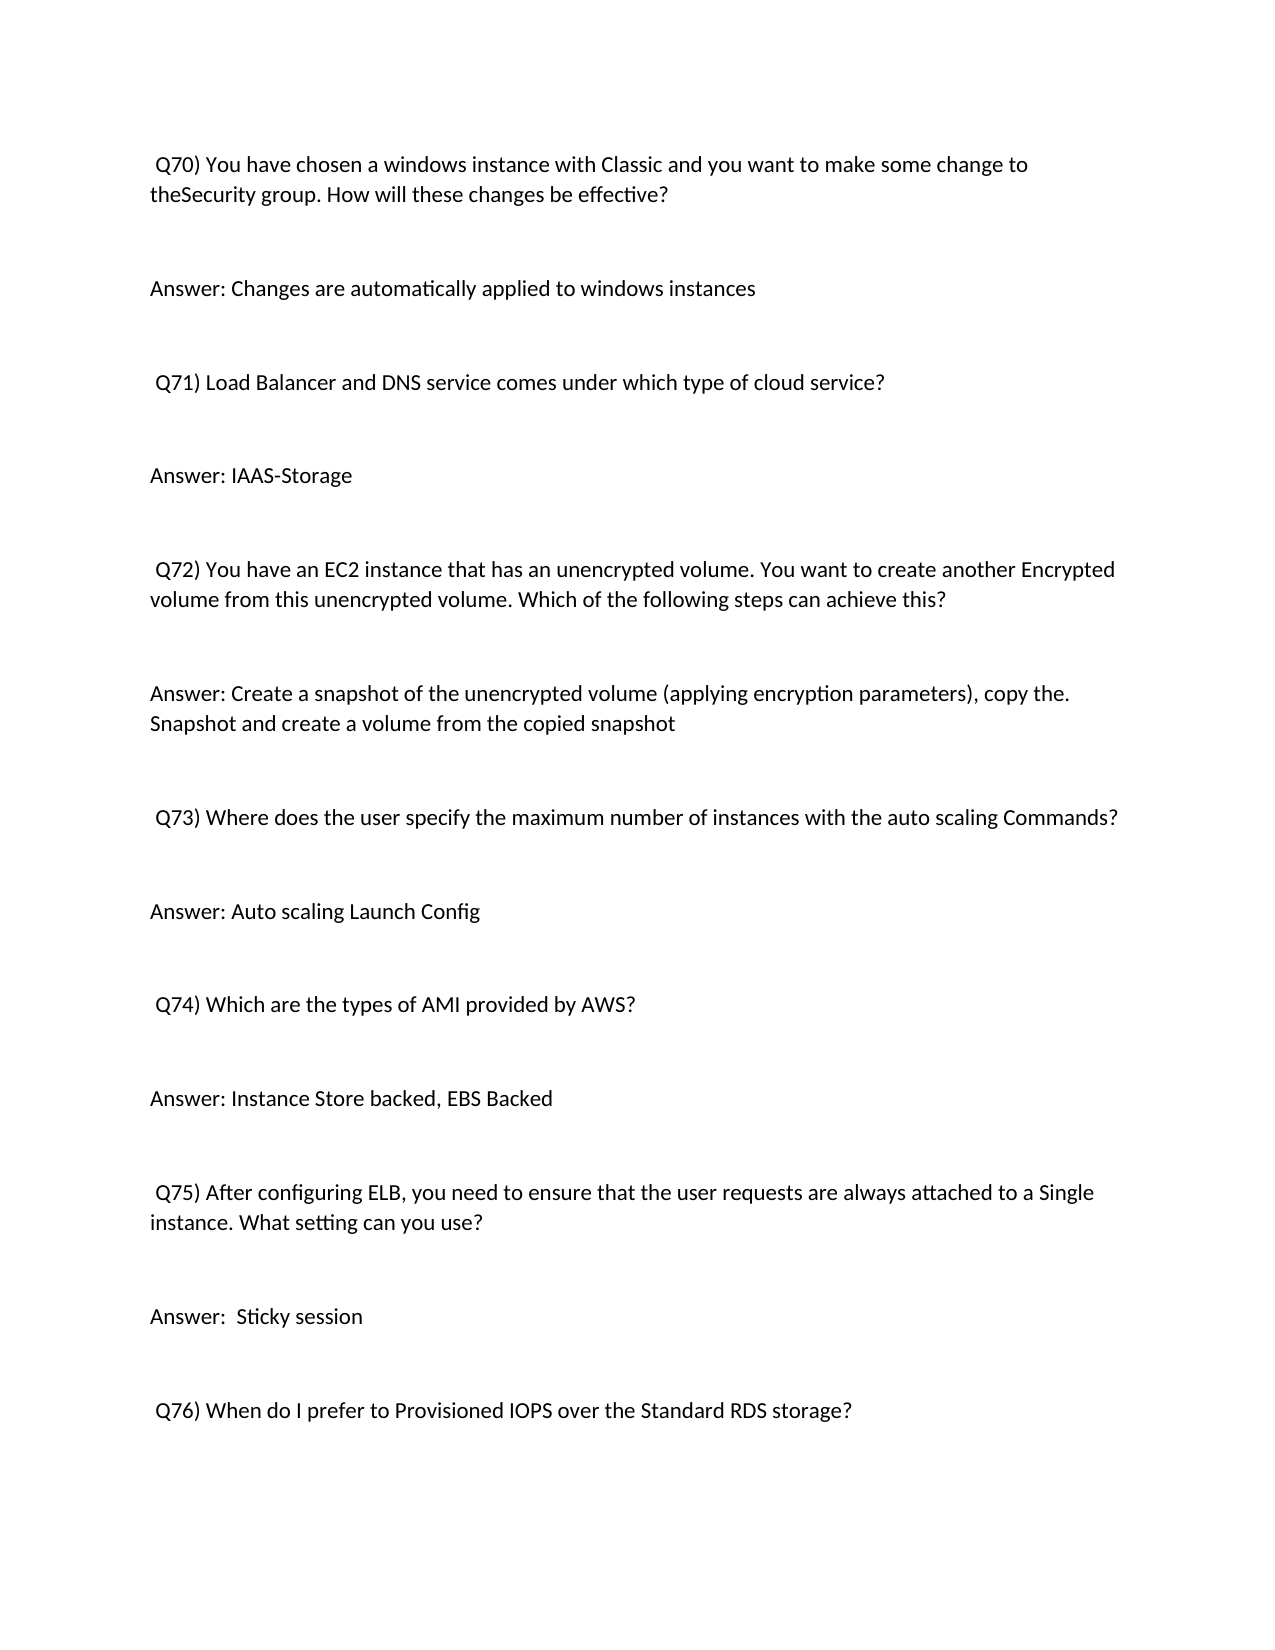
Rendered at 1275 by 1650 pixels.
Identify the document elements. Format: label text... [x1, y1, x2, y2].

text Answer: Sticky session [150, 1302, 1125, 1330]
text Q74) Which are the types of AMI provided by AWS? [150, 991, 1125, 1019]
text Q71) Load Balancer and DNS service comes under which type of cloud service? [150, 368, 1125, 396]
text Answer: IAAS-Storage [150, 461, 1125, 489]
text Q70) You have chosen a windows instance with Classic and you want to make some change to theSecurity group. How will these changes be effective? [150, 150, 1125, 208]
text Q75) After configuring ELB, you need to ensure that the user requests are always attached to a Single instance. What setting can you use? [150, 1178, 1125, 1236]
text Q72) You have an EC2 instance that has an unencrypted volume. You want to create another Encrypted volume from this unencrypted volume. Which of the following steps can achieve this? [150, 555, 1125, 613]
text Q76) When do I prefer to Provisioned IOPS over the Standard RDS storage? [150, 1396, 1125, 1424]
text Answer: Create a snapshot of the unencrypted volume (applying encryption parameters), copy the. Snapshot and create a volume from the copied snapshot [150, 679, 1125, 737]
text Answer: Changes are automatically applied to windows instances [150, 274, 1125, 302]
text Q73) Where does the user specify the maximum number of instances with the auto scaling Commands? [150, 803, 1125, 831]
text Answer: Auto scaling Launch Config [150, 897, 1125, 925]
text Answer: Instance Store backed, EBS Backed [150, 1084, 1125, 1112]
